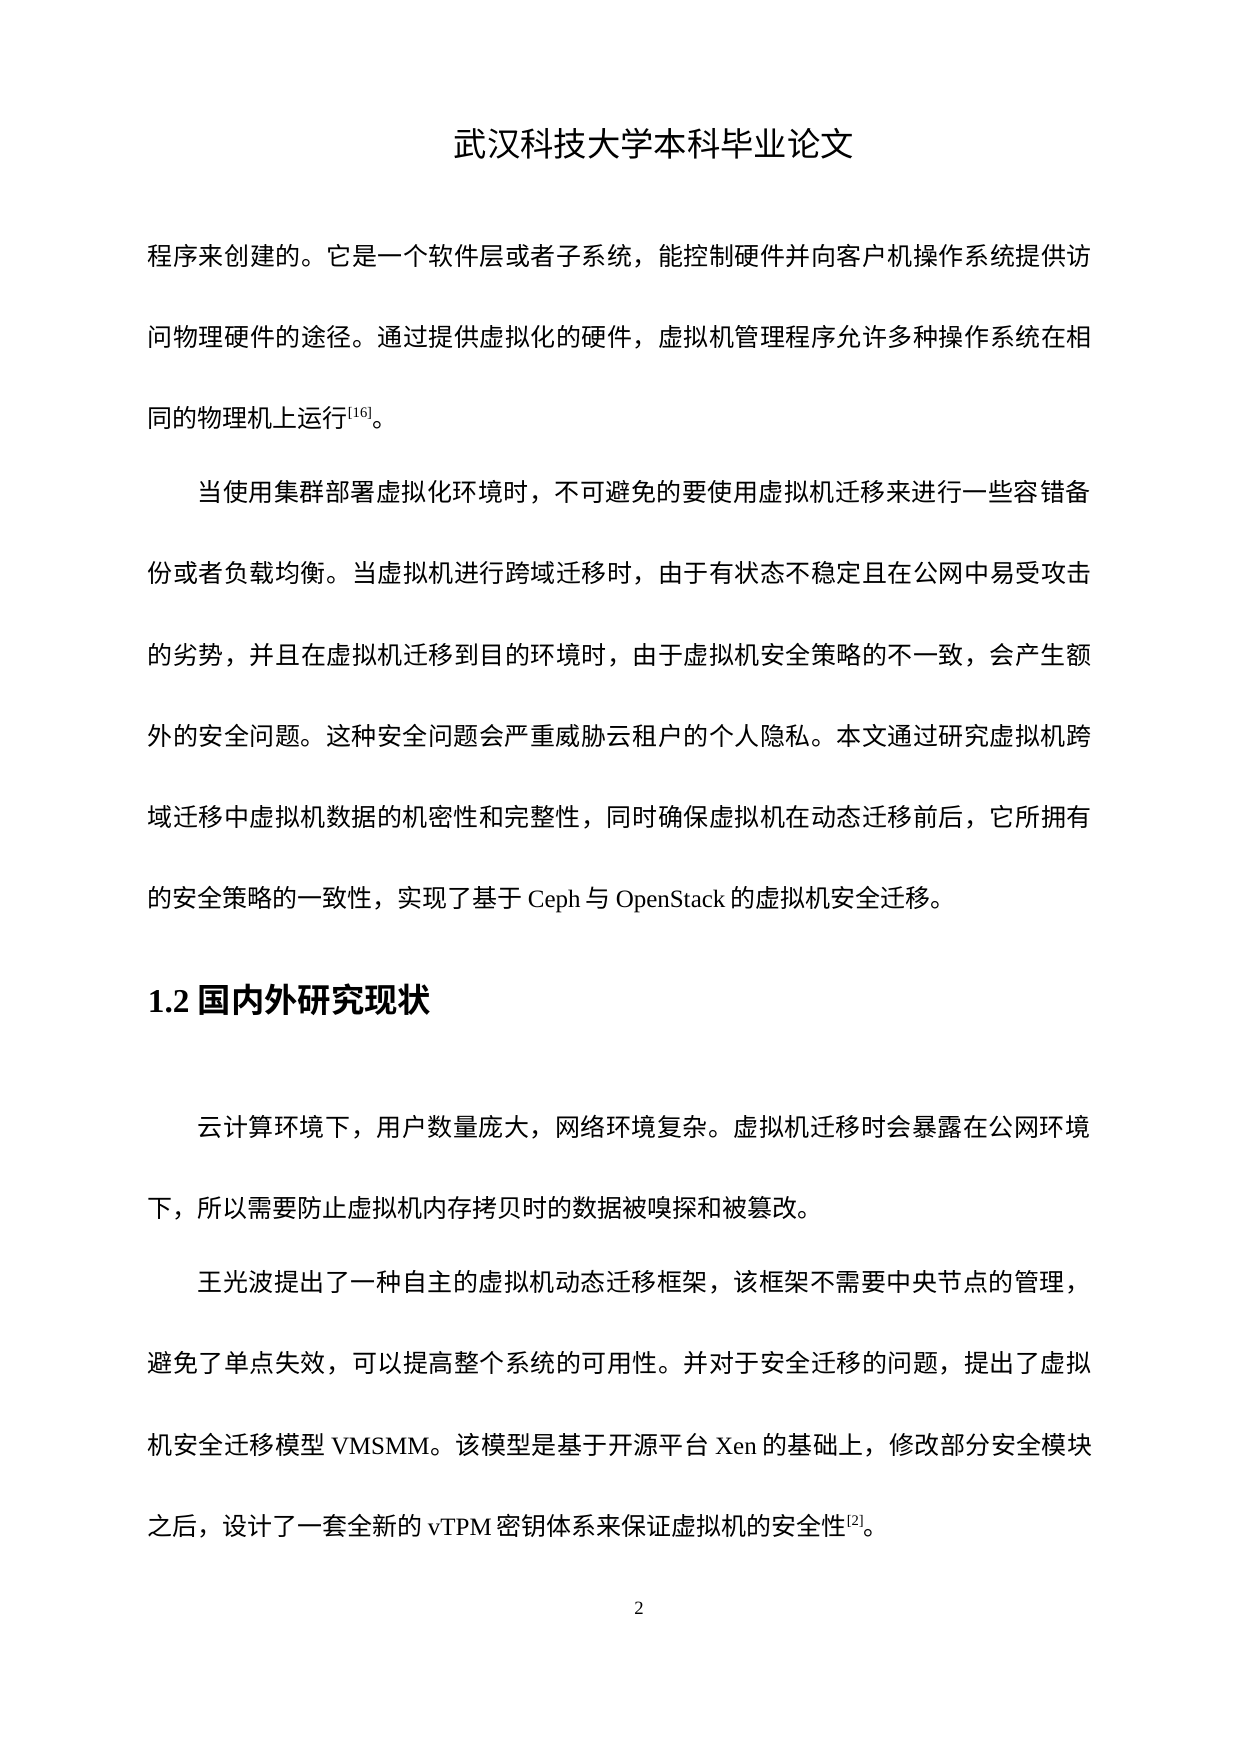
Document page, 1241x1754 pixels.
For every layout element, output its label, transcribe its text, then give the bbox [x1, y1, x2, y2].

text 云计算环境下，用户数量庞大，网络环境复杂。虚拟机迁移时会暴露在公网环境下，所以需要防止虚拟机内存拷贝时的数据被嗅探和被篡改。 [148, 1093, 1092, 1239]
text 王光波提出了一种自主的虚拟机动态迁移框架，该框架不需要中央节点的管理，避免了单点失效，可以提高整个系统的可用性。并对于安全迁移的问题，提出了虚拟机安全迁移模型VMSMM。该模型是基于开源平台Xen的基础上，修改部分安全模块之后，设计了一套全新的vTPM密钥体系来保证虚拟机的安全性[2]。 [148, 1248, 1092, 1557]
subtitle 1.2 国内外研究现状 [148, 966, 1092, 1031]
